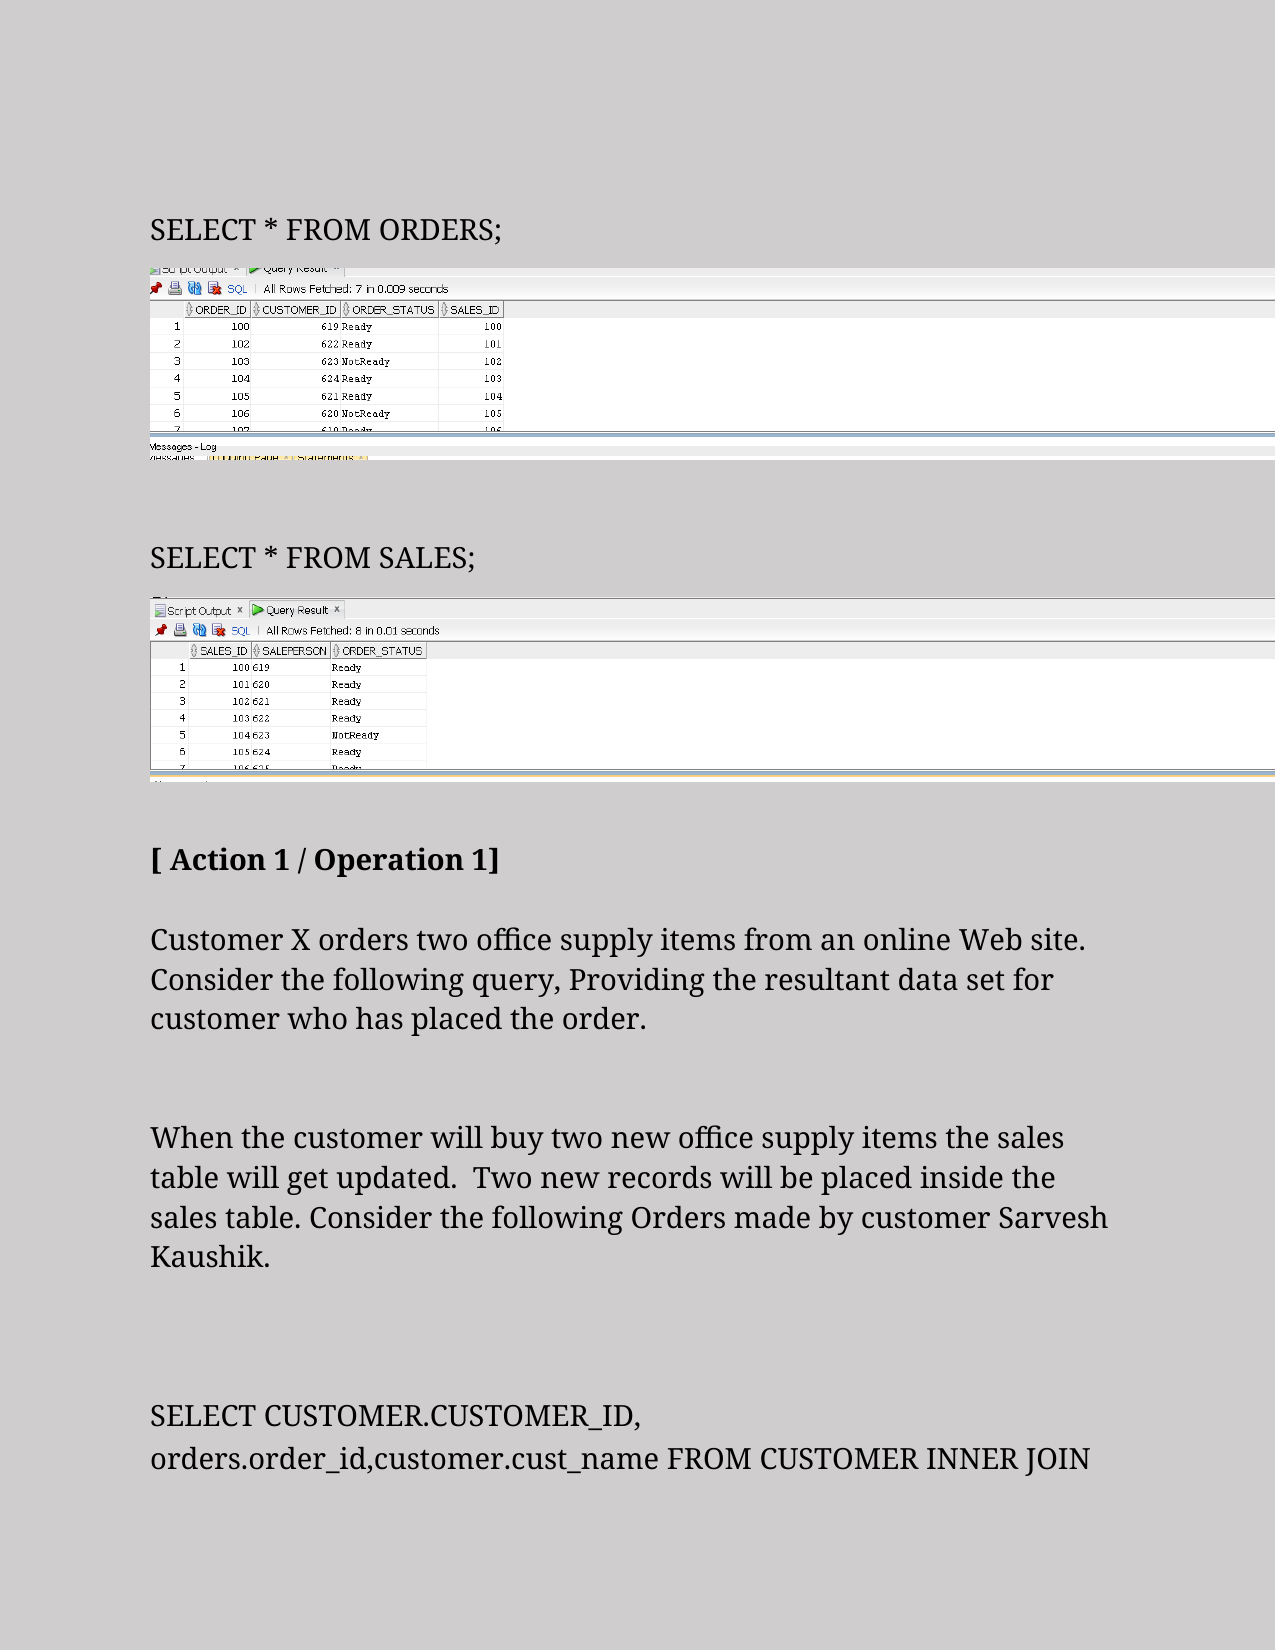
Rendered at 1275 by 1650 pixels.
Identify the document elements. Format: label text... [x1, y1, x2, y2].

text [ Action 1 / Operation 1] [150, 840, 1125, 879]
picture [150, 268, 1275, 460]
text Consider the following query, Providing the resultant data set for customer who has placed the order. [150, 959, 1125, 1038]
text SELECT * FROM SALES; [150, 538, 1125, 577]
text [150, 1395, 1125, 1478]
text When the customer will buy two new office supply items the sales table will get updated. Two new records will be placed inside the sales table. Consider the following Orders made by customer Sarvesh Kaushik. [150, 1117, 1125, 1276]
text SELECT * FROM ORDERS; [150, 209, 1125, 249]
text Customer X orders two office supply items from an online Web site. [150, 919, 1125, 959]
picture [150, 597, 1275, 782]
